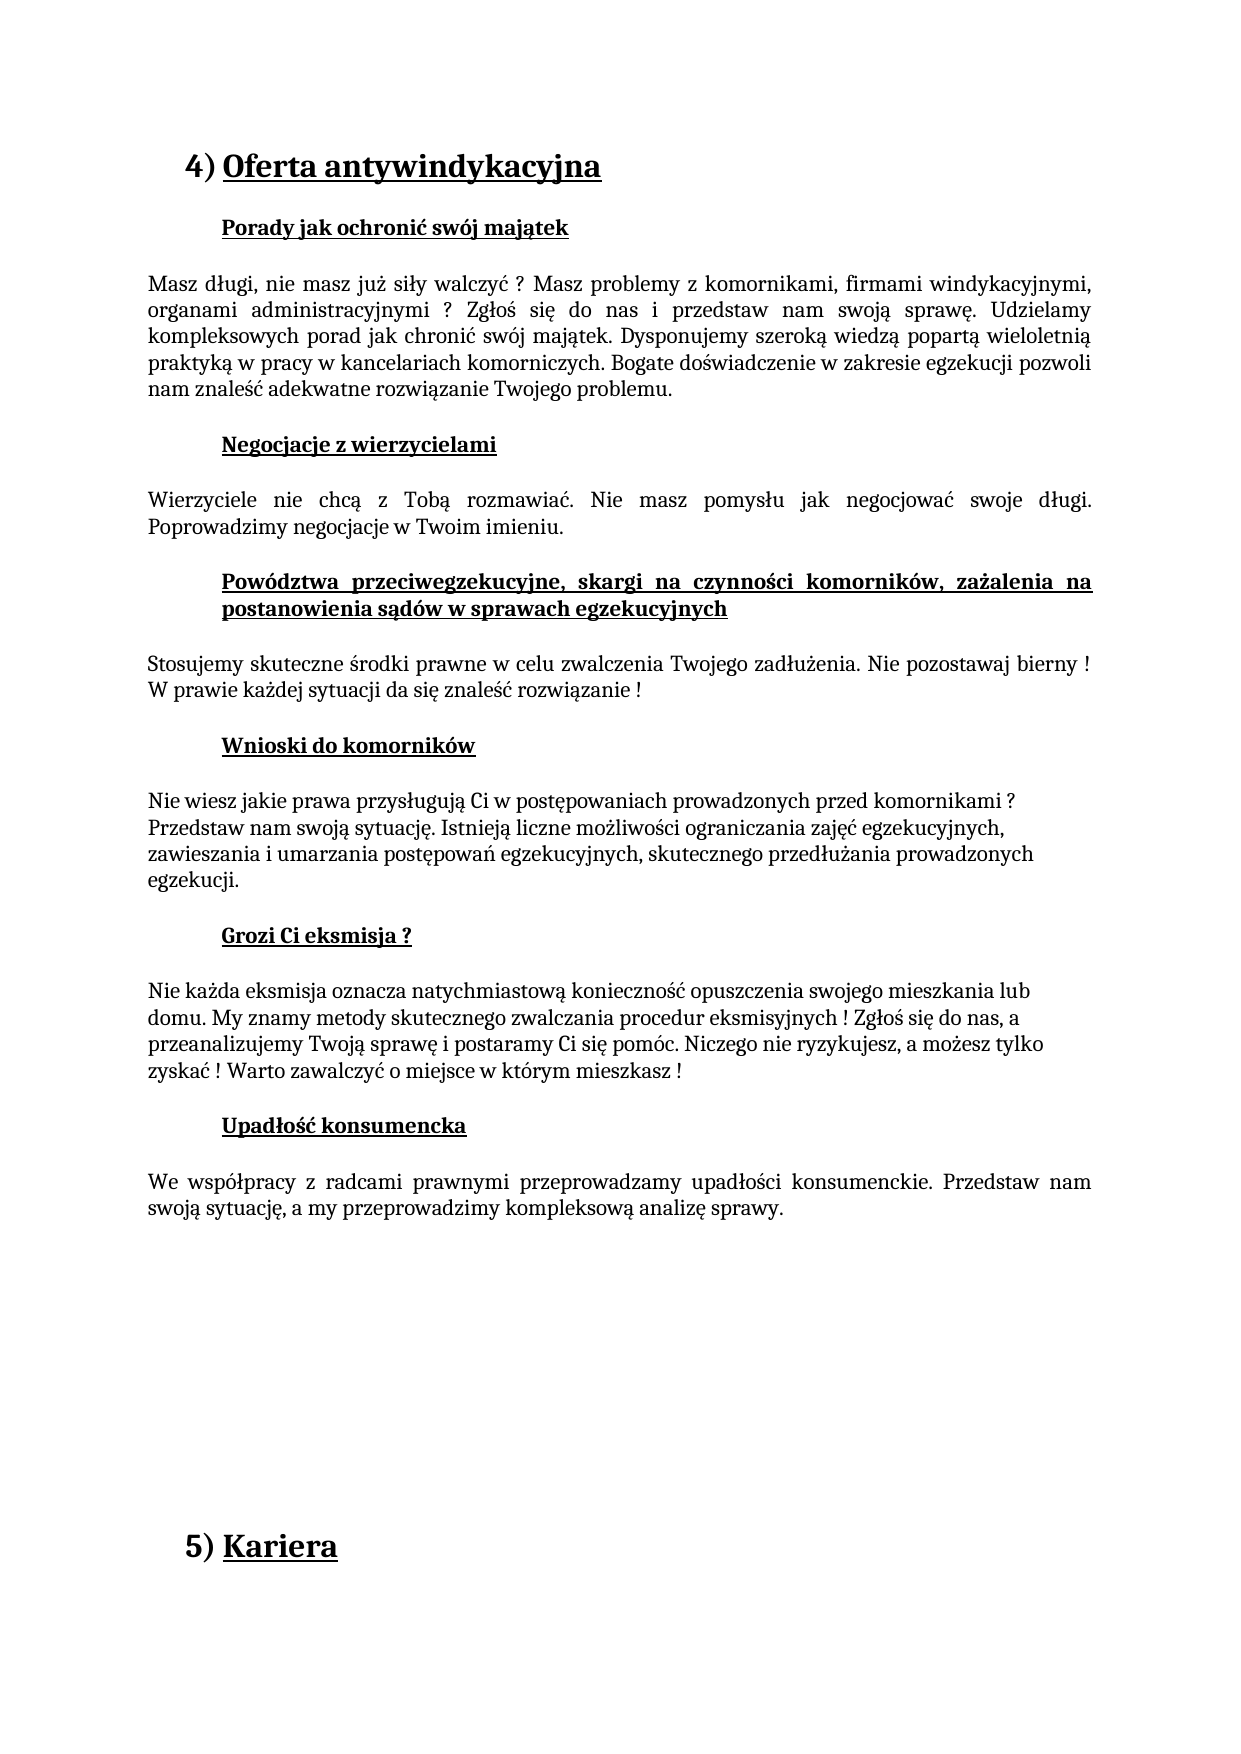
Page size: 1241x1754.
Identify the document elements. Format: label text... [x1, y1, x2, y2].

text We współpracy z radcami prawnymi przeprowadzamy upadłości konsumenckie. Przedstaw nam swoją sytuację, a my przeprowadzimy kompleksową analizę sprawy. [148, 1168, 1093, 1221]
text Powództwa przeciwegzekucyjne, skargi na czynności komorników, zażalenia na postanowienia sądów w sprawach egzekucyjnych [221, 569, 1093, 591]
text Negocjacje z wierzycielami [148, 432, 1093, 458]
text Wnioski do komorników [148, 733, 1093, 759]
text Grozi Ci eksmisja ? [148, 923, 1093, 949]
text Porady jak ochronić swój majątek [148, 215, 1093, 241]
list Kariera [185, 1528, 1093, 1566]
text Stosujemy skuteczne środki prawne w celu zwalczenia Twojego zadłużenia. Nie pozostawaj bierny ! W prawie każdej sytuacji da się znaleść rozwiązanie ! [148, 651, 1093, 703]
text Wierzyciele nie chcą z Tobą rozmawiać. Nie masz pomysłu jak negocjować swoje długi. Poprowadzimy negocjacje w Twoim imieniu. [148, 487, 1093, 540]
text Powództwa przeciwegzekucyjne, skargi na czynności komorników, zażalenia na postanowienia sądów w sprawach egzekucyjnych [221, 592, 1093, 622]
text Nie wiesz jakie prawa przysługują Ci w postępowaniach prowadzonych przed komornikami ? Przedstaw nam swoją sytuację. Istnieją liczne możliwości ograniczania zajęć egzekucyjnych, zawieszania i umarzania postępowań egzekucyjnych, skutecznego przedłużania prowadzonych egzekucji. [148, 788, 1093, 894]
list Oferta antywindykacyjna [185, 148, 1093, 186]
text Masz długi, nie masz już siły walczyć ? Masz problemy z komornikami, firmami windykacyjnymi, organami administracyjnymi ? Zgłoś się do nas i przedstaw nam swoją sprawę. Udzielamy kompleksowych porad jak chronić swój majątek. Dysponujemy szeroką wiedzą popartą wieloletnią praktyką w pracy w kancelariach komorniczych. Bogate doświadczenie w zakresie egzekucji pozwoli nam znaleść adekwatne rozwiązanie Twojego problemu. [148, 271, 1093, 402]
text Upadłość konsumencka [148, 1113, 1093, 1139]
text Nie każda eksmisja oznacza natychmiastową konieczność opuszczenia swojego mieszkania lub domu. My znamy metody skutecznego zwalczania procedur eksmisyjnych ! Zgłoś się do nas, a przeanalizujemy Twoją sprawę i postaramy Ci się pomóc. Niczego nie ryzykujesz, a możesz tylko zyskać ! Warto zawalczyć o miejsce w którym mieszkasz ! [148, 978, 1093, 1084]
